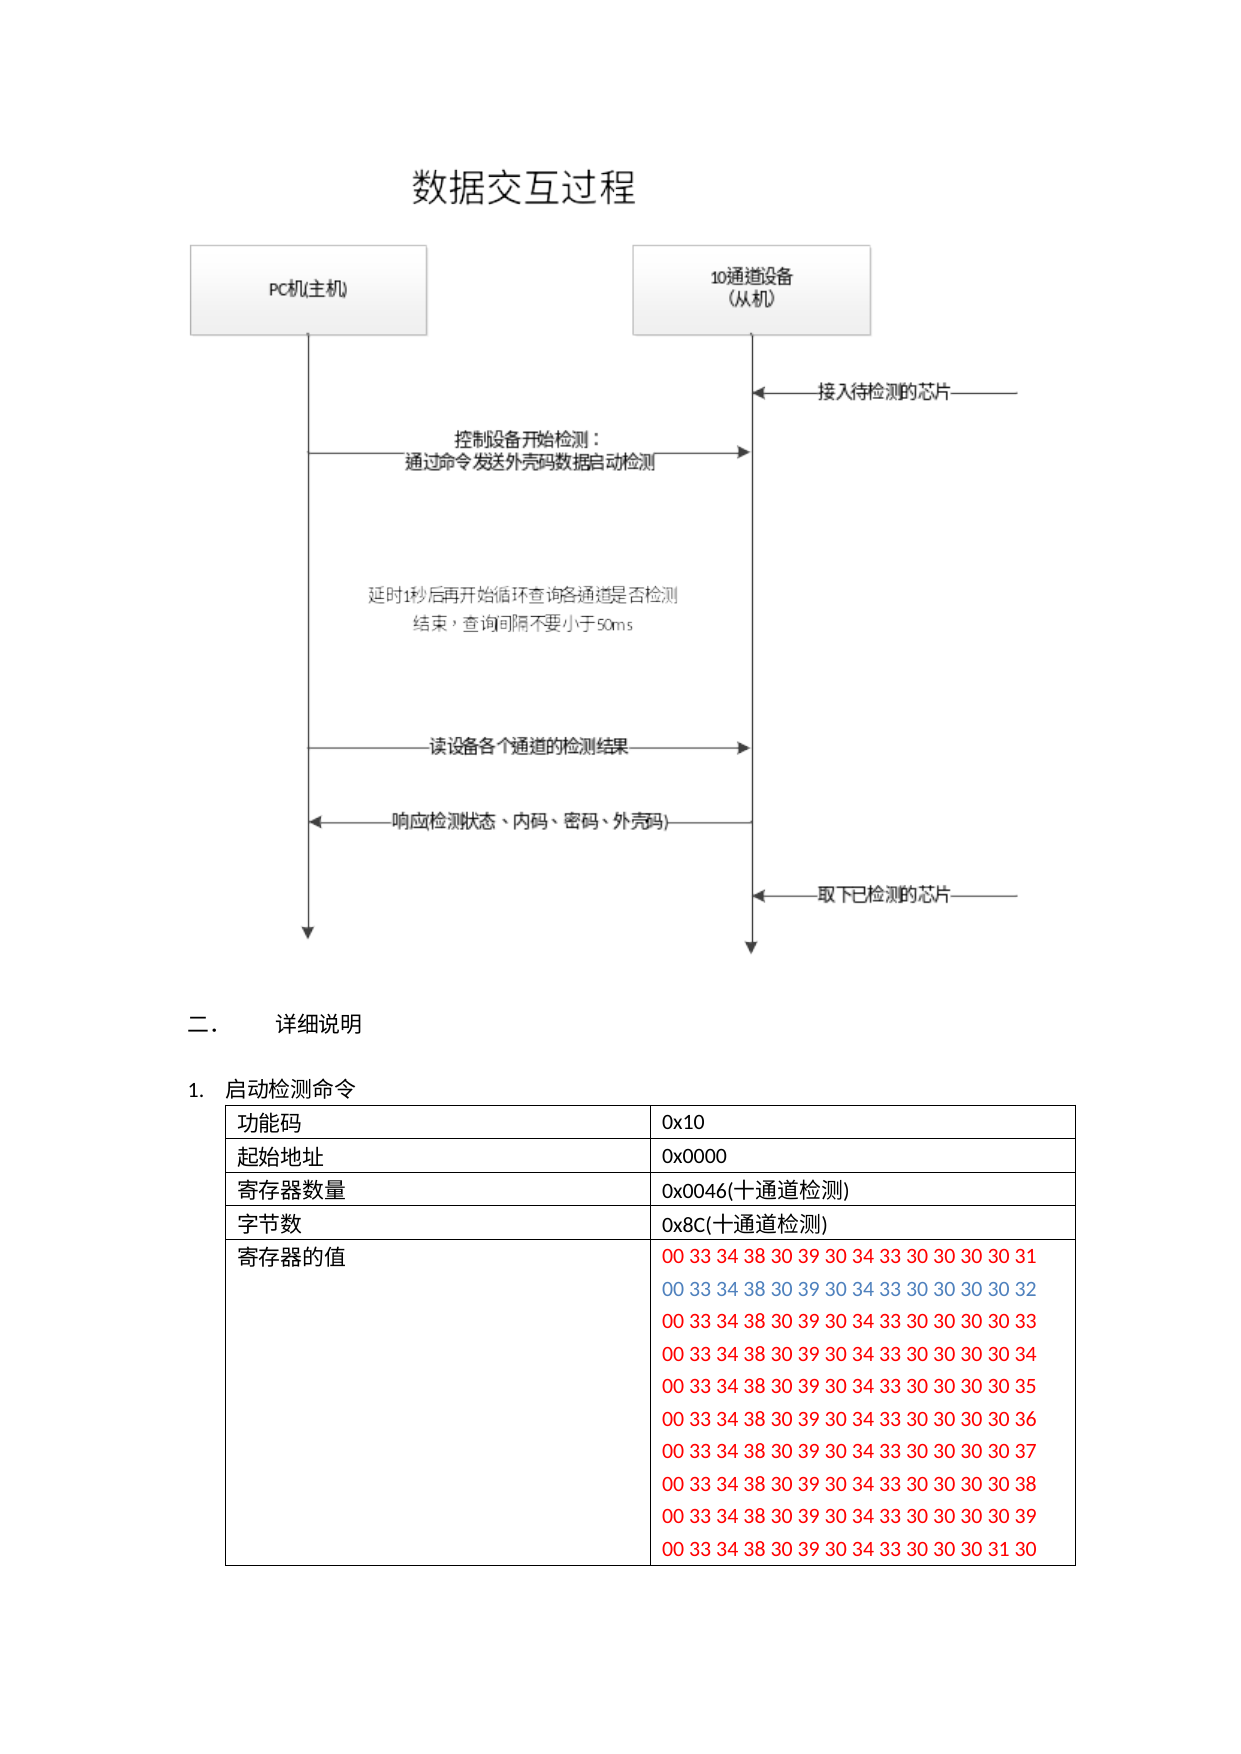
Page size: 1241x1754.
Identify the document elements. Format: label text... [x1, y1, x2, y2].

table_cell 字节数 [226, 1206, 650, 1239]
table_cell 寄存器的值 [226, 1240, 650, 1565]
table_cell 0x0046(十通道检测) [651, 1173, 1075, 1205]
table_header 功能码 [226, 1106, 650, 1138]
table_cell 0x0000 [651, 1139, 1075, 1172]
table_cell 寄存器数量 [226, 1173, 650, 1205]
table_cell 起始地址 [226, 1139, 650, 1172]
table_header 0x10 [651, 1106, 1075, 1138]
list 启动检测命令 [187, 1072, 1053, 1104]
list 详细说明 [187, 1007, 1053, 1039]
table_cell 00 33 34 38 30 39 30 34 33 30 30 30 30 31 00 33 34 38 30 39 30 34 33 30 30 30 30 32 00 33 34 38 30 39 30 34 33 30 30 30 30 33 00 33 34 38 30 39 30 34 33 30 30 30 30 34 00 33 34 38 30 39 30 34 33 30 30 30 30 35 00 33 34 38 30 39 30 34 33 30 30 30 30 36 00 33 34 38 30 39 30 34 33 30 30 30 30 37 00 33 34 38 30 39 30 34 33 30 30 30 30 38 00 33 34 38 30 39 30 34 33 30 30 30 30 39 00 33 34 38 30 39 30 34 33 30 30 30 31 30 [651, 1240, 1075, 1565]
table_cell 0x8C(十通道检测) [651, 1206, 1075, 1239]
